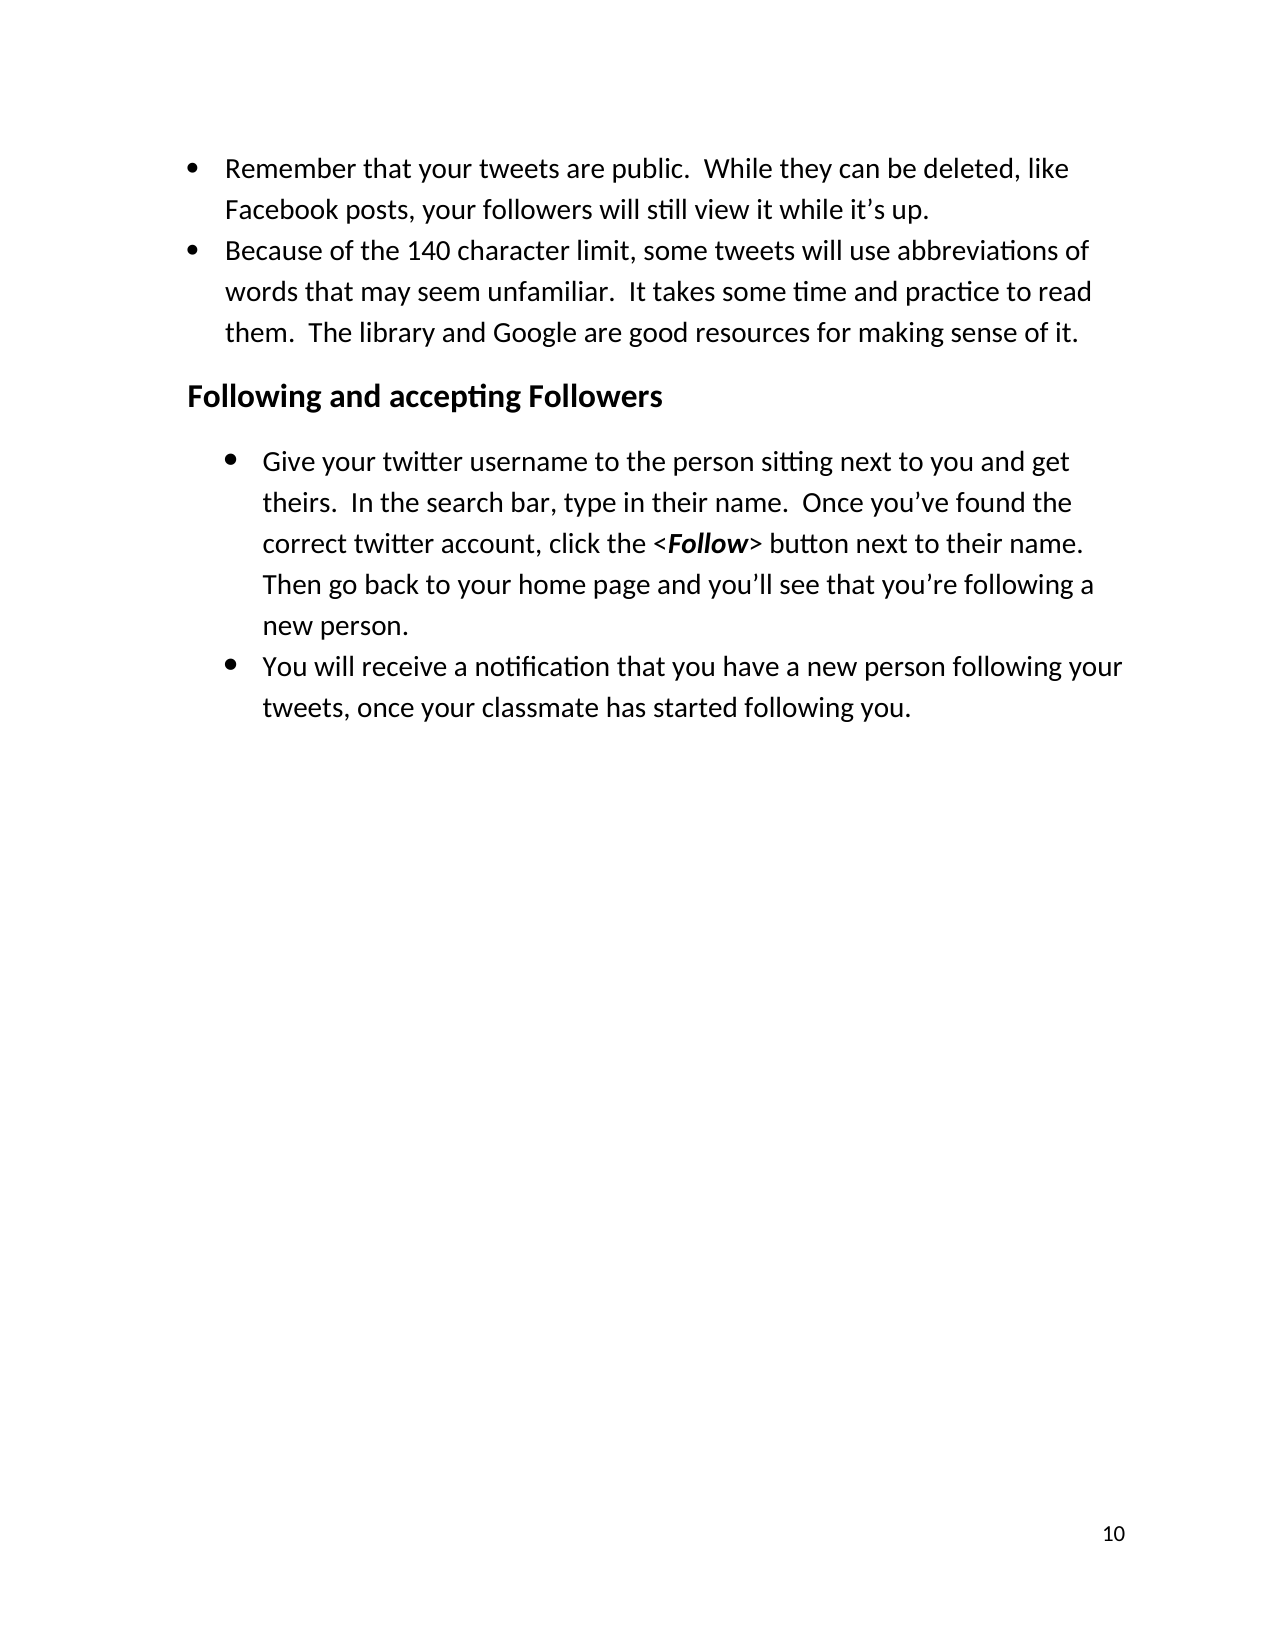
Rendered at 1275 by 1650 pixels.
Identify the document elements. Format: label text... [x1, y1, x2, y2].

list Give your twitter username to the person sitting next to you and get theirs. In the search bar, type in their name. Once you’ve found the correct twitter account, click the <Follow> button next to their name. Then go back to your home page and you’ll see that you’re following a new person. [225, 443, 1125, 642]
list Because of the 140 character limit, some tweets will use abbreviations of words that may seem unfamiliar. It takes some time and practice to read them. The library and Google are good resources for making sense of it. [187, 232, 1125, 349]
list Remember that your tweets are public. While they can be deleted, like Facebook posts, your followers will still view it while it’s up. [187, 150, 1125, 227]
text Following and accepting Followers [187, 376, 1125, 416]
list You will receive a notification that you have a new person following your tweets, once your classmate has started following you. [225, 648, 1125, 724]
